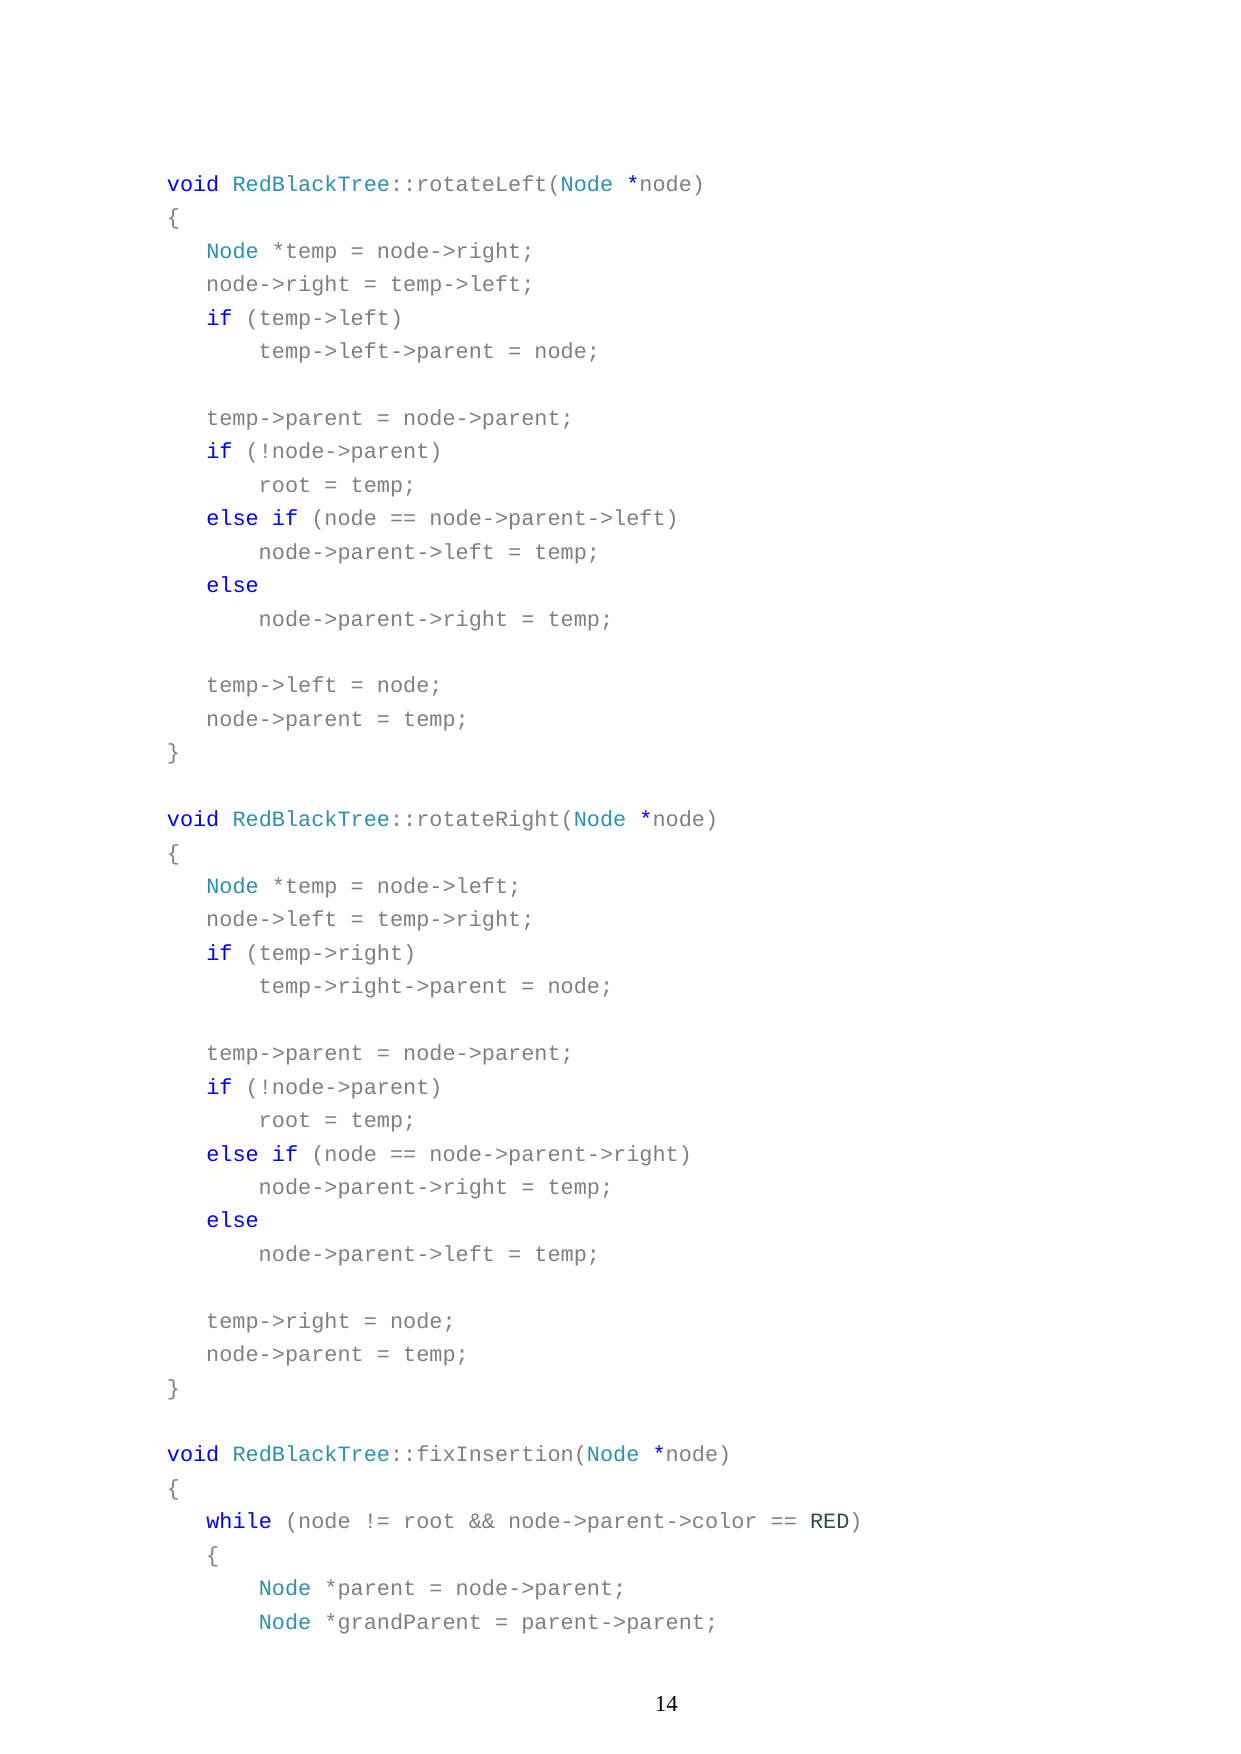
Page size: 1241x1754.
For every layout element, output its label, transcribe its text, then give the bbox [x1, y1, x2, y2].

text else [167, 1209, 1165, 1234]
text else if (node == node->parent->right) [167, 1143, 1165, 1167]
text if (!node->parent) [167, 1076, 1165, 1101]
text temp->parent = node->parent; [167, 1042, 1165, 1067]
text node->parent->right = temp; [167, 1176, 1165, 1201]
text Node *temp = node->left; [167, 875, 1165, 900]
text { [167, 206, 1165, 231]
text { [167, 1544, 1165, 1569]
text node->parent = temp; [167, 1343, 1165, 1368]
text node->right = temp->left; [167, 273, 1165, 298]
text temp->left->parent = node; [167, 340, 1165, 365]
text { [167, 1477, 1165, 1502]
text while (node != root && node->parent->color == RED) [167, 1511, 1165, 1535]
text node->parent->left = temp; [167, 541, 1165, 566]
text void RedBlackTree::rotateRight(Node *node) [167, 808, 1165, 833]
text } [167, 741, 1165, 766]
text } [167, 1377, 1165, 1402]
text temp->parent = node->parent; [167, 407, 1165, 432]
text else if (node == node->parent->left) [167, 507, 1165, 532]
text Node *parent = node->parent; [167, 1577, 1165, 1602]
text void RedBlackTree::rotateLeft(Node *node) [167, 173, 1165, 198]
text if (temp->right) [167, 942, 1165, 967]
text if (temp->left) [167, 307, 1165, 332]
text else [167, 574, 1165, 599]
text node->parent->right = temp; [167, 608, 1165, 632]
text void RedBlackTree::fixInsertion(Node *node) [167, 1444, 1165, 1468]
text node->left = temp->right; [167, 909, 1165, 933]
text temp->right->parent = node; [167, 976, 1165, 1000]
text Node *grandParent = parent->parent; [167, 1611, 1165, 1636]
text { [167, 842, 1165, 867]
text root = temp; [167, 1109, 1165, 1134]
text node->parent->left = temp; [167, 1243, 1165, 1268]
text root = temp; [167, 474, 1165, 499]
text node->parent = temp; [167, 708, 1165, 733]
text temp->left = node; [167, 674, 1165, 699]
text Node *temp = node->right; [167, 240, 1165, 265]
text temp->right = node; [167, 1310, 1165, 1335]
text if (!node->parent) [167, 441, 1165, 465]
